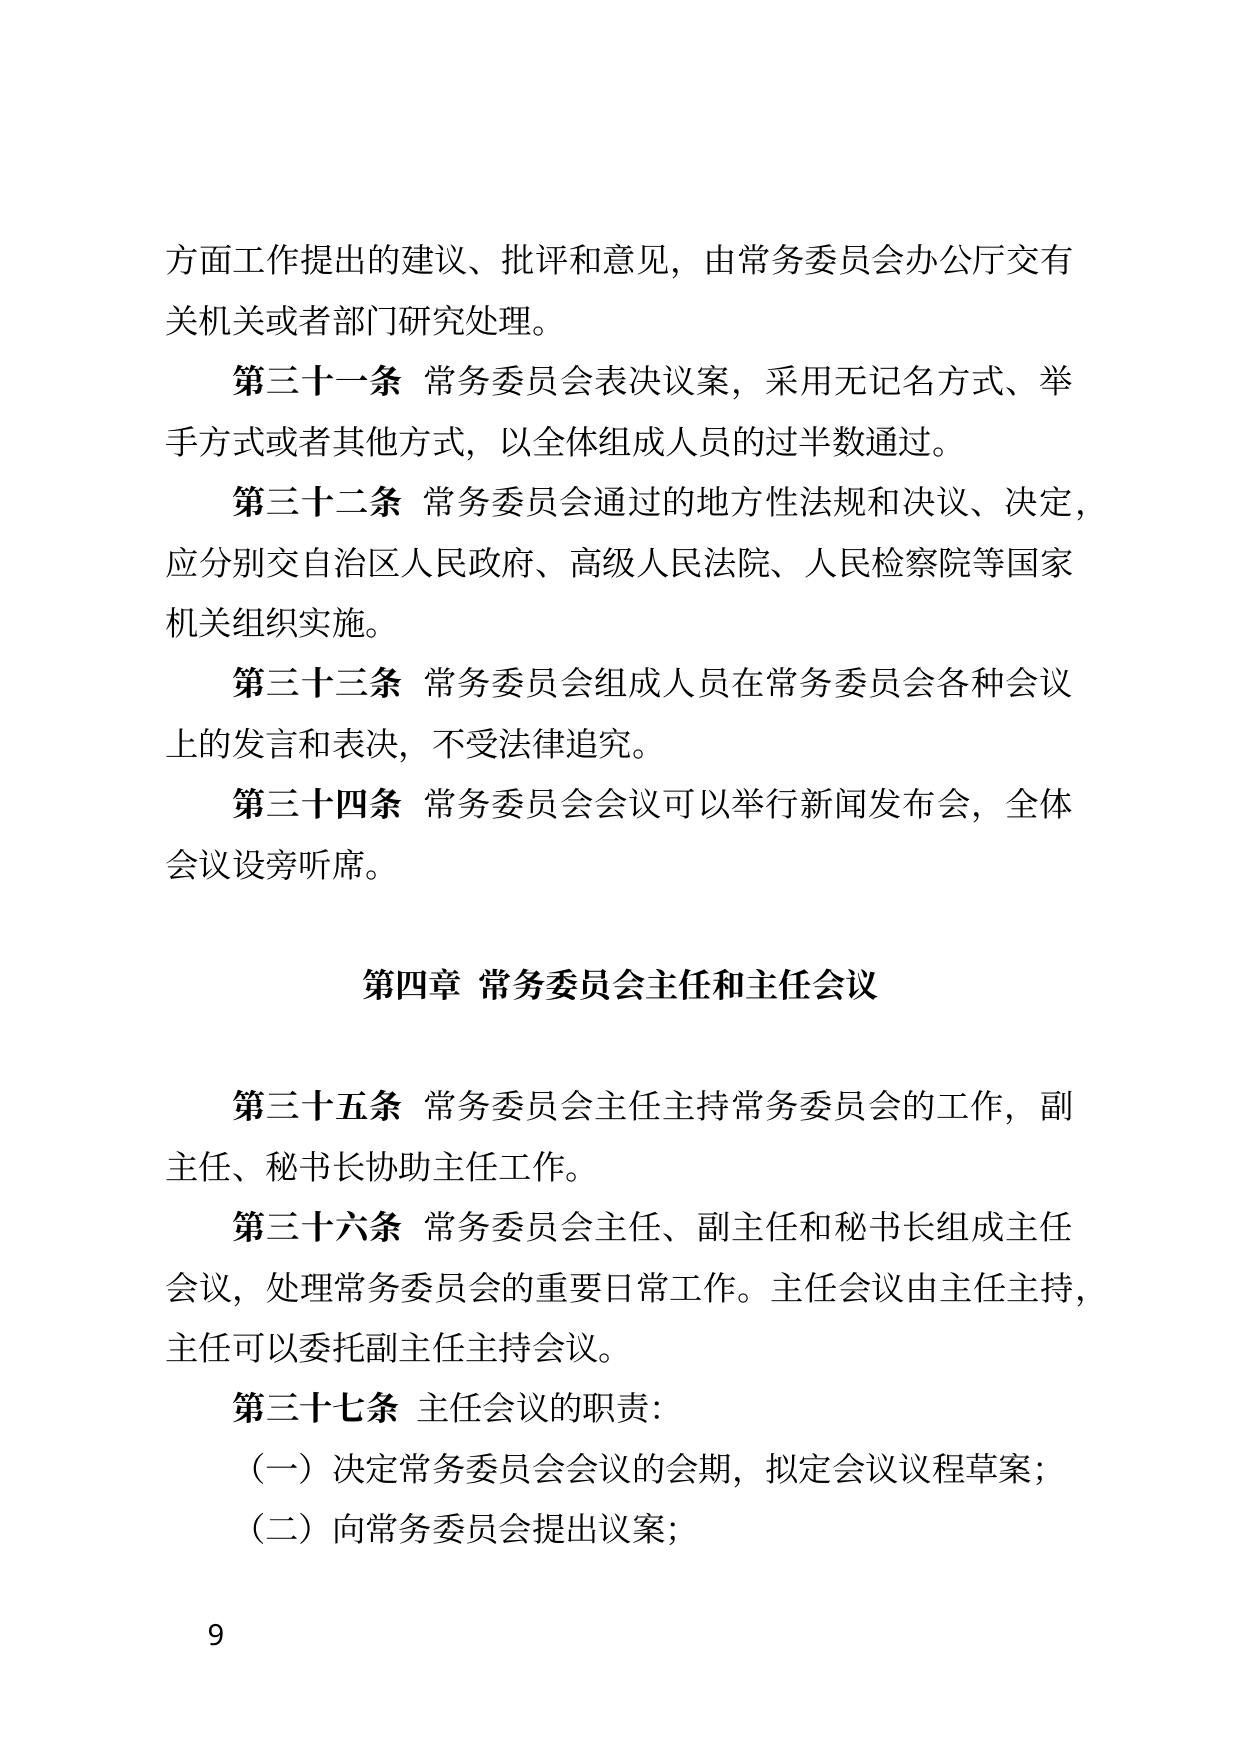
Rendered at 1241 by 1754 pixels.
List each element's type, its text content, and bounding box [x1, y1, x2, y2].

text （一）决定常务委员会会议的会期，拟定会议议程草案； [165, 1433, 1075, 1493]
text 第三十六条 常务委员会主任、副主任和秘书长组成主任会议，处理常务委员会的重要日常工作。主任会议由主任主持，主任可以委托副主任主持会议。 [165, 1191, 1075, 1372]
text （二）向常务委员会提出议案； [165, 1493, 1075, 1554]
text 第四章 常务委员会主任和主任会议 [165, 949, 1075, 1010]
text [165, 224, 1075, 345]
text 第三十三条 常务委员会组成人员在常务委员会各种会议上的发言和表决，不受法律追究。 [165, 647, 1075, 768]
text 第三十四条 常务委员会会议可以举行新闻发布会，全体会议设旁听席。 [165, 768, 1075, 889]
text 第三十一条 常务委员会表决议案，采用无记名方式、举手方式或者其他方式，以全体组成人员的过半数通过。 [165, 345, 1075, 466]
text 第三十五条 常务委员会主任主持常务委员会的工作，副主任、秘书长协助主任工作。 [165, 1070, 1075, 1191]
text 第三十七条 主任会议的职责： [165, 1372, 1075, 1433]
text 第三十二条 常务委员会通过的地方性法规和决议、决定，应分别交自治区人民政府、高级人民法院、人民检察院等国家机关组织实施。 [165, 466, 1075, 647]
